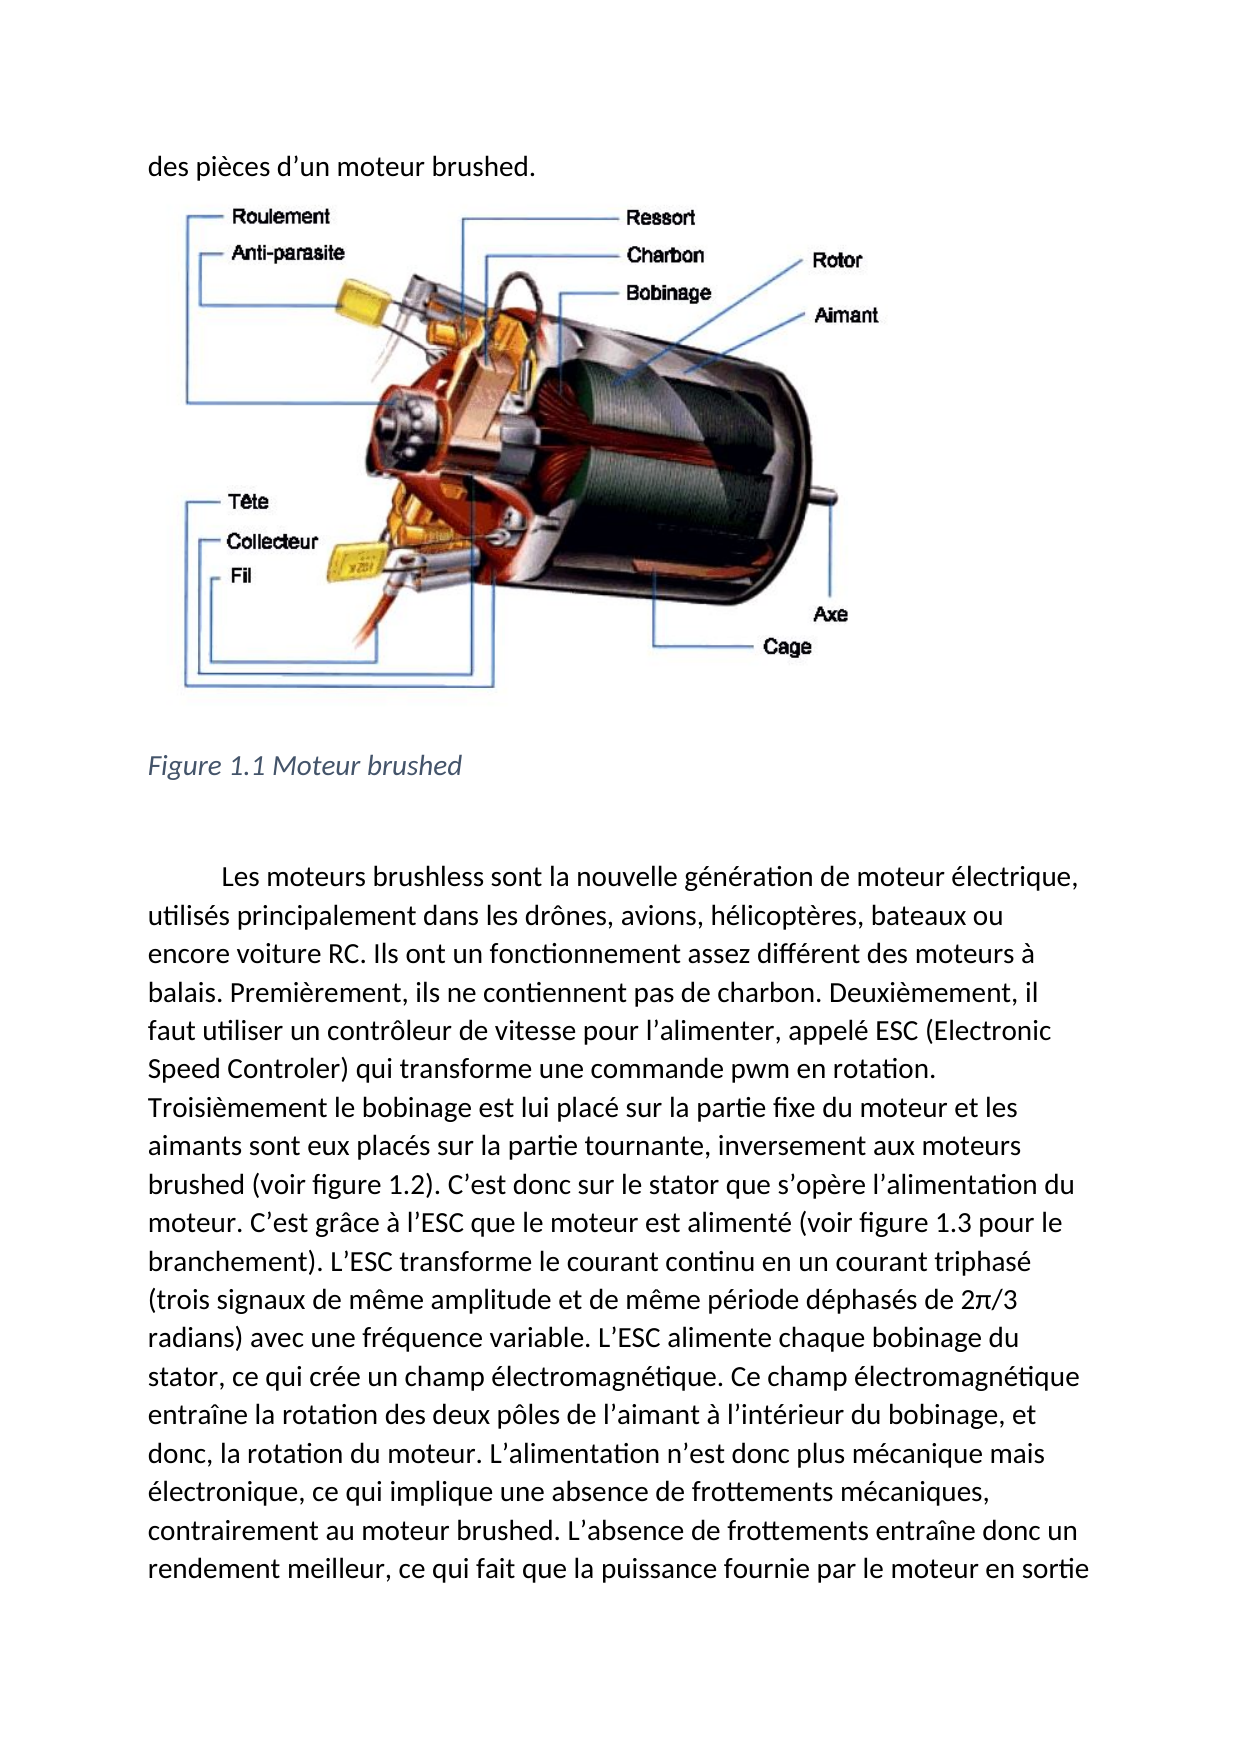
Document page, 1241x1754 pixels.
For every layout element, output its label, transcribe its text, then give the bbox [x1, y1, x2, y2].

picture [147, 185, 929, 728]
text Figure 1.1 Moteur brushed [148, 747, 1093, 782]
